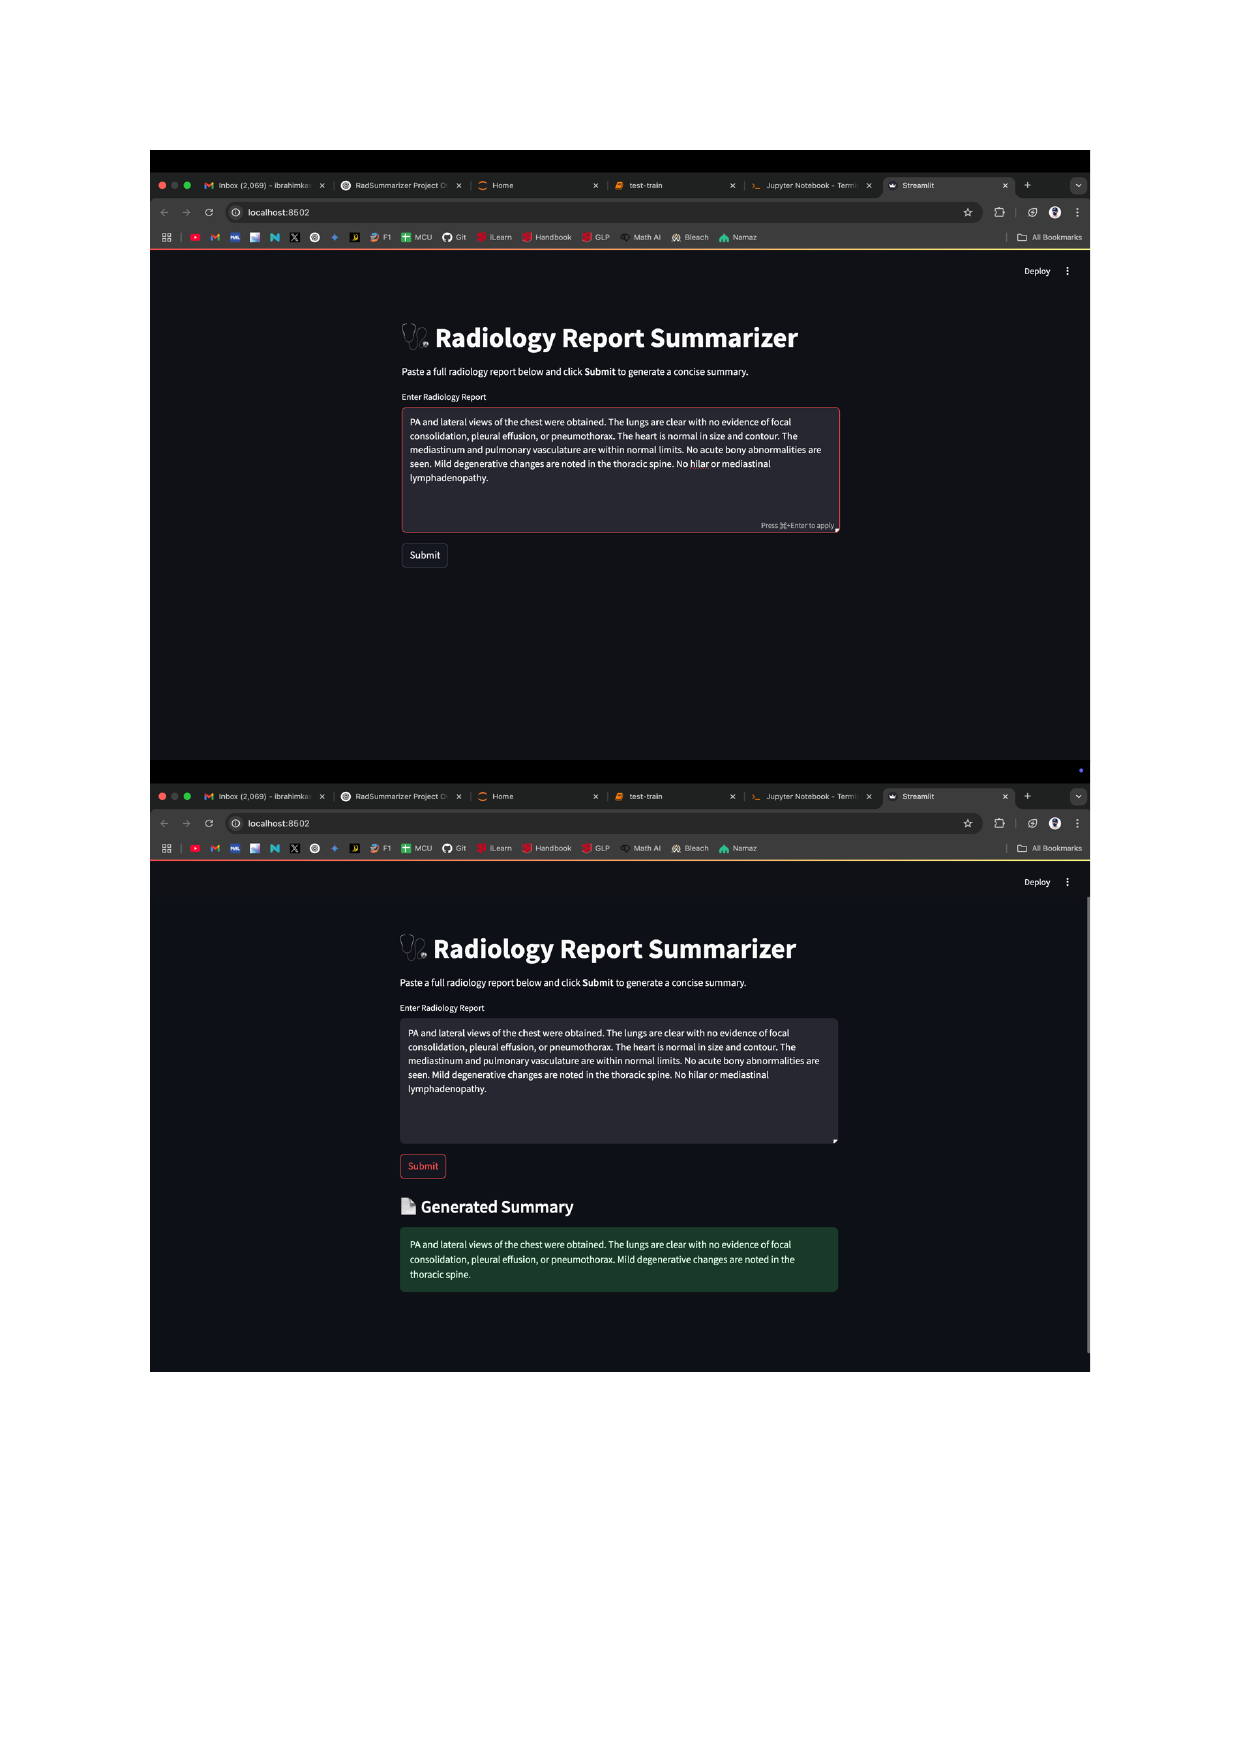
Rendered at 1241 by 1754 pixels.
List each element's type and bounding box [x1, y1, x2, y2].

picture [150, 150, 1091, 1372]
